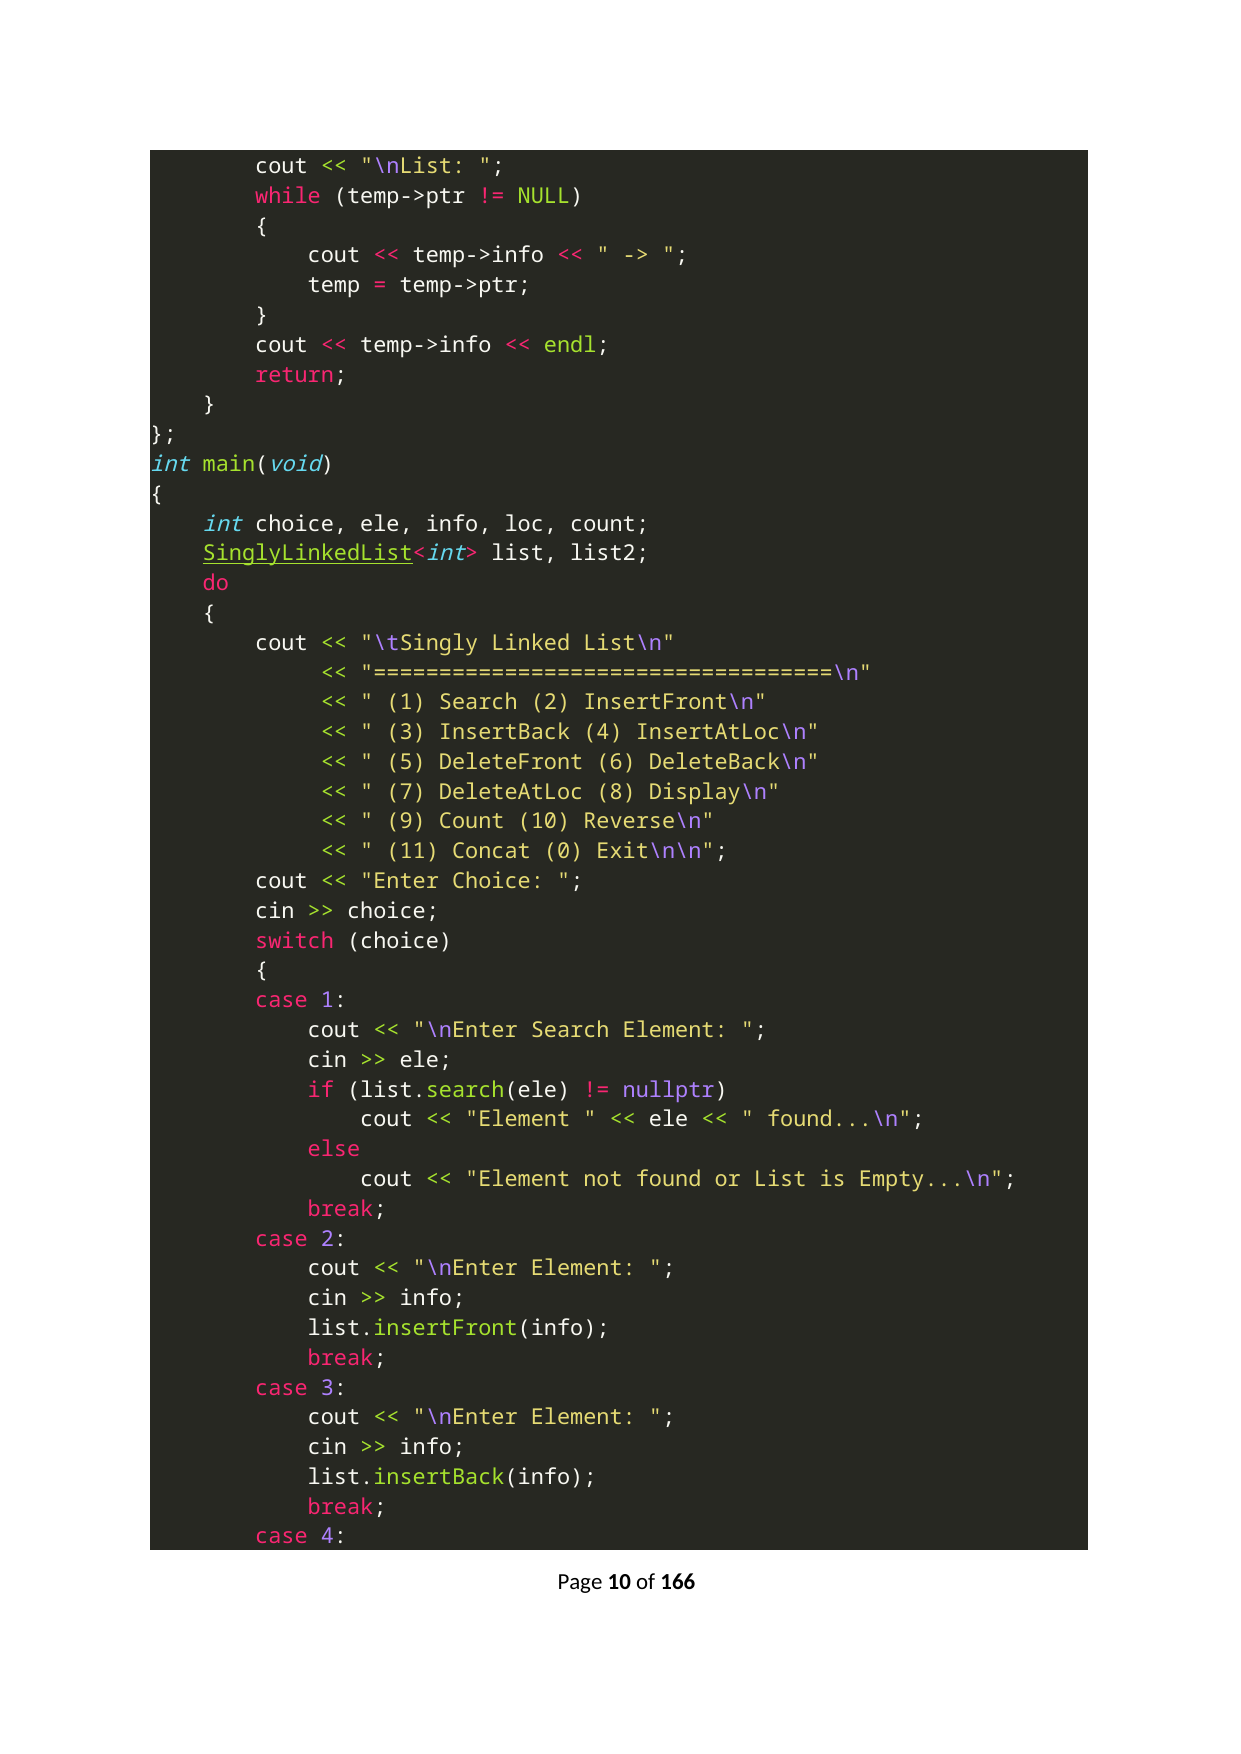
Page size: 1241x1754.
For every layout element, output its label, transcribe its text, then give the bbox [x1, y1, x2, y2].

text case 3: [150, 1371, 1088, 1401]
text }; [150, 418, 1088, 448]
text switch (choice) [150, 924, 1088, 954]
text cout << temp->info << " -> "; [150, 239, 1088, 269]
text while (temp->ptr != NULL) [150, 180, 1088, 209]
text else [150, 1133, 1088, 1163]
text cout << "Element not found or List is Empty...\n"; [150, 1163, 1088, 1193]
text { [150, 597, 1088, 627]
text cin >> choice; [150, 895, 1088, 924]
text cout << "Element " << ele << " found...\n"; [150, 1103, 1088, 1133]
text cout << "Enter Choice: "; [150, 865, 1088, 895]
text list.insertFront(info); [150, 1312, 1088, 1342]
text cout << "\nEnter Search Element: "; [150, 1014, 1088, 1044]
text { [150, 954, 1088, 984]
text int main(void) [150, 448, 1088, 478]
text case 1: [150, 984, 1088, 1014]
text << " (3) InsertBack (4) InsertAtLoc\n" [150, 716, 1088, 746]
text cout << temp->info << endl; [150, 329, 1088, 358]
text case 4: [150, 1520, 1088, 1550]
text break; [150, 1342, 1088, 1371]
text << " (11) Concat (0) Exit\n\n"; [150, 835, 1088, 865]
text << "===================================\n" [150, 656, 1088, 686]
text cout << "\nEnter Element: "; [150, 1252, 1088, 1282]
text cin >> ele; [150, 1044, 1088, 1073]
text if (list.search(ele) != nullptr) [150, 1073, 1088, 1103]
text temp = temp->ptr; [150, 269, 1088, 299]
text cout << "\tSingly Linked List\n" [150, 627, 1088, 656]
text cin >> info; [150, 1282, 1088, 1312]
text << " (9) Count (10) Reverse\n" [150, 805, 1088, 835]
text break; [150, 1491, 1088, 1520]
text cout << "\nList: "; [150, 150, 1088, 180]
text int choice, ele, info, loc, count; [150, 507, 1088, 537]
text list.insertBack(info); [150, 1461, 1088, 1491]
text { [150, 478, 1088, 507]
text { [150, 209, 1088, 239]
text << " (1) Search (2) InsertFront\n" [150, 686, 1088, 716]
text } [150, 299, 1088, 329]
text cin >> info; [150, 1431, 1088, 1461]
text break; [150, 1193, 1088, 1222]
text << " (5) DeleteFront (6) DeleteBack\n" [150, 746, 1088, 776]
text SinglyLinkedList<int> list, list2; [150, 537, 1088, 567]
text case 2: [150, 1222, 1088, 1252]
text return; [150, 358, 1088, 388]
text } [150, 388, 1088, 418]
text do [150, 567, 1088, 597]
text cout << "\nEnter Element: "; [150, 1401, 1088, 1431]
text << " (7) DeleteAtLoc (8) Display\n" [150, 776, 1088, 805]
